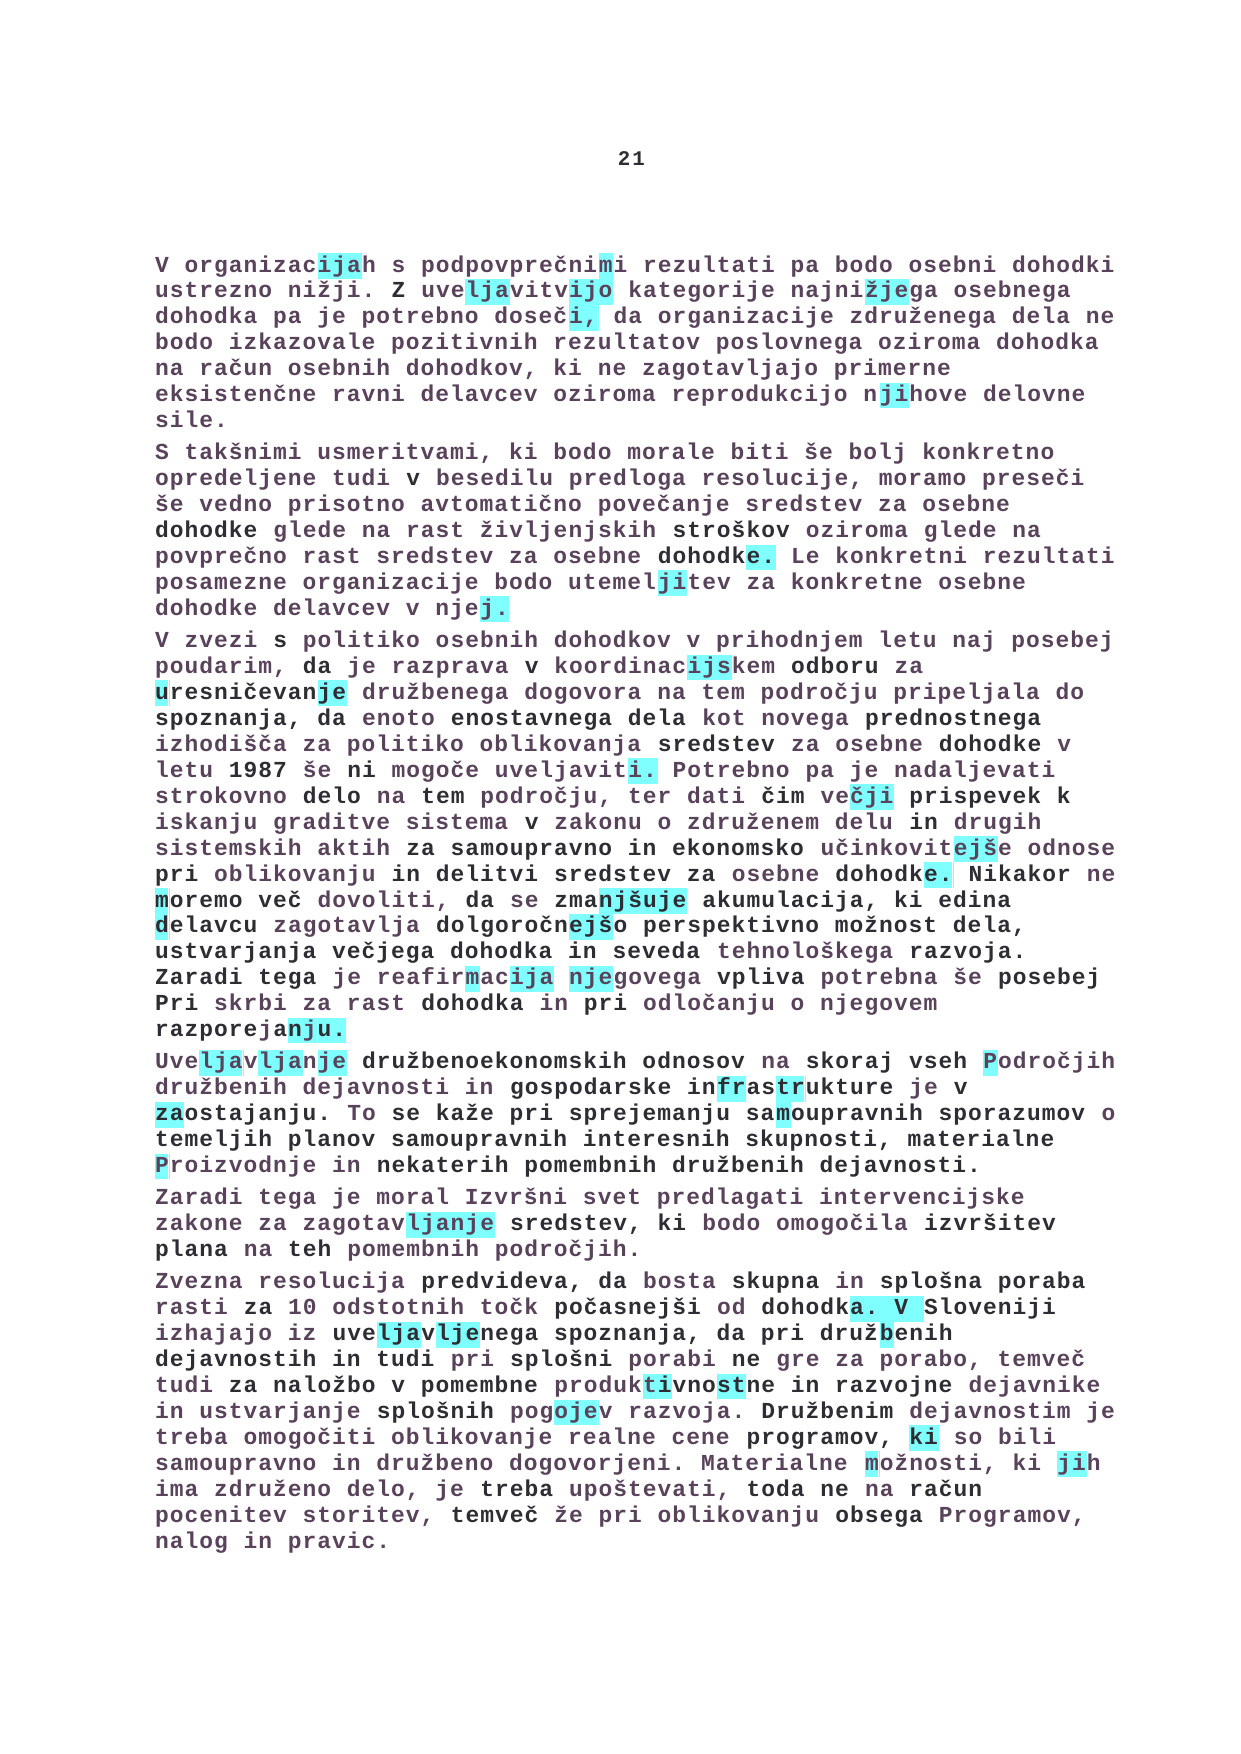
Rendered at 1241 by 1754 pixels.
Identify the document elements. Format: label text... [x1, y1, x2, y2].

text Zvezna resolucija predvideva, da bosta skupna in splošna poraba rasti za 10 odstotnih točk počasnejši od dohodka. V Sloveniji izhajajo iz uveljavljenega spoznanja, da pri družbenih dejavnostih in tudi pri splošni porabi ne gre za porabo, temveč tudi za naložbo v pomembne produktivnostne in razvojne dejavnike in ustvarjanje splošnih pogojev razvoja. Družbenim dejavnostim je treba omogočiti oblikovanje realne cene programov, ki so bili samoupravno in družbeno dogovorjeni. Materialne možnosti, ki jih ima združeno delo, je treba upoštevati, toda ne na račun pocenitev storitev, temveč že pri oblikovanju obsega Programov, nalog in pravic. [155, 1270, 1117, 1555]
text V zvezi s politiko osebnih dohodkov v prihodnjem letu naj posebej poudarim, da je razprava v koordinacijskem odboru za uresničevanje družbenega dogovora na tem področju pripeljala do spoznanja, da enoto enostavnega dela kot novega prednostnega izhodišča za politiko oblikovanja sredstev za osebne dohodke v letu 1987 še ni mogoče uveljaviti. Potrebno pa je nadaljevati strokovno delo na tem področju, ter dati čim večji prispevek k iskanju graditve sistema v zakonu o združenem delu in drugih sistemskih aktih za samoupravno in ekonomsko učinkovitejše odnose pri oblikovanju in delitvi sredstev za osebne dohodke. Nikakor ne moremo več dovoliti, da se zmanjšuje akumulacija, ki edina delavcu zagotavlja dolgoročnejšo perspektivno možnost dela, ustvarjanja večjega dohodka in seveda tehnološkega razvoja. Zaradi tega je reafirmacija njegovega vpliva potrebna še posebej Pri skrbi za rast dohodka in pri odločanju o njegovem razporejanju. [155, 628, 1117, 1043]
text Zaradi tega je moral Izvršni svet predlagati intervencijske zakone za zagotavljanje sredstev, ki bodo omogočila izvršitev plana na teh pomembnih področjih. [155, 1186, 1117, 1263]
text Uveljavljanje družbenoekonomskih odnosov na skoraj vseh Področjih družbenih dejavnosti in gospodarske infrastrukture je v zaostajanju. To se kaže pri sprejemanju samoupravnih sporazumov o temeljih planov samoupravnih interesnih skupnosti, materialne Proizvodnje in nekaterih pomembnih družbenih dejavnosti. [155, 1050, 1117, 1179]
text V organizacijah s podpovprečnimi rezultati pa bodo osebni dohodki ustrezno nižji. Z uveljavitvijo kategorije najnižjega osebnega dohodka pa je potrebno doseči, da organizacije združenega dela ne bodo izkazovale pozitivnih rezultatov poslovnega oziroma dohodka na račun osebnih dohodkov, ki ne zagotavljajo primerne eksistenčne ravni delavcev oziroma reprodukcijo njihove delovne sile. [155, 253, 1117, 434]
text S takšnimi usmeritvami, ki bodo morale biti še bolj konkretno opredeljene tudi v besedilu predloga resolucije, moramo preseči še vedno prisotno avtomatično povečanje sredstev za osebne dohodke glede na rast življenjskih stroškov oziroma glede na povprečno rast sredstev za osebne dohodke. Le konkretni rezultati posamezne organizacije bodo utemeljitev za konkretne osebne dohodke delavcev v njej. [155, 441, 1117, 622]
